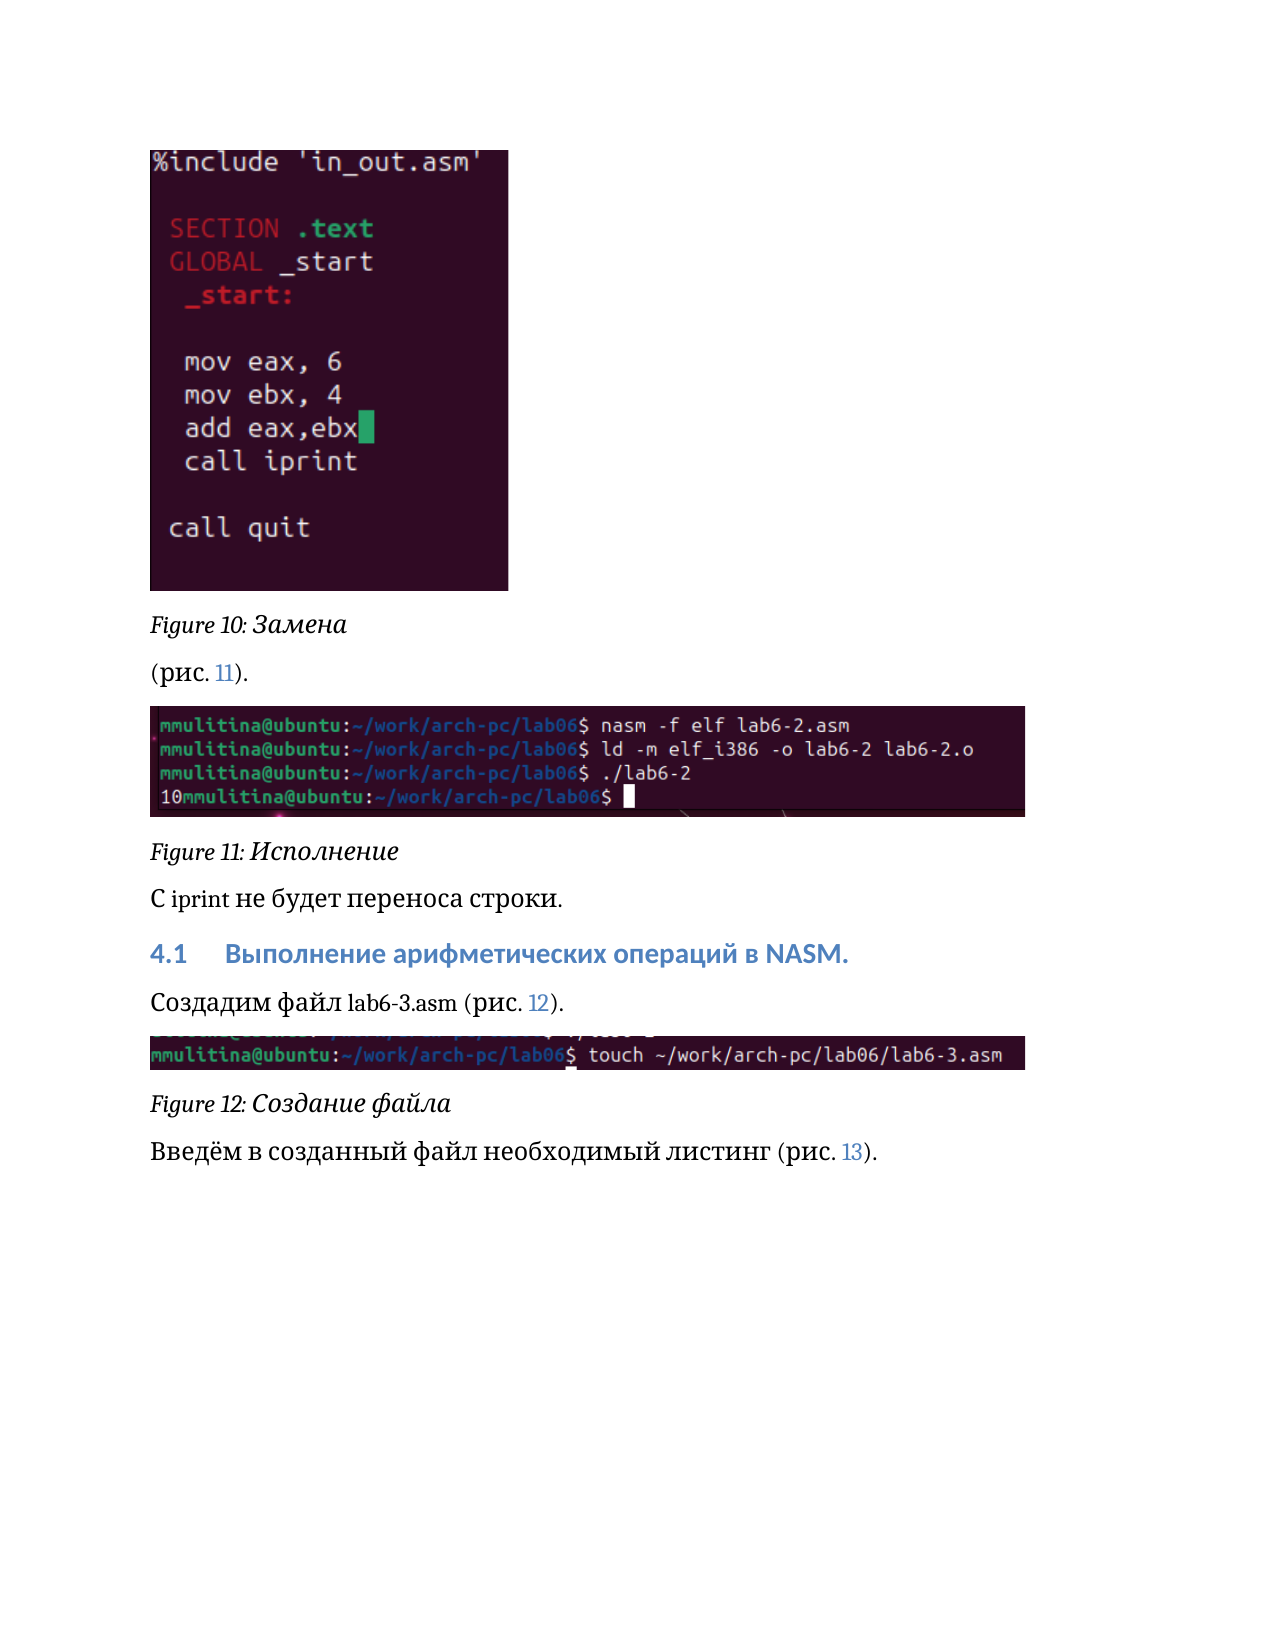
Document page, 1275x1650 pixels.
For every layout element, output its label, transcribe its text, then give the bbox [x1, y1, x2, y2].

text С iprint не будет переноса строки. [150, 885, 1125, 914]
picture [150, 150, 509, 591]
subtitle 4.1 Выполнение арифметических операций в NASM. [150, 935, 1125, 971]
text Figure 11: Исполнение [150, 838, 1125, 867]
text Figure 12: Создание файла [150, 1090, 1125, 1119]
text Figure 10: Замена [150, 611, 1125, 640]
text (рис. 11). [150, 659, 1125, 688]
picture [150, 1036, 1025, 1070]
picture [150, 706, 1025, 817]
text Создадим файл lab6-3.asm (рис. 12). [150, 989, 1125, 1018]
text Введём в созданный файл необходимый листинг (рис. 13). [150, 1137, 1125, 1166]
